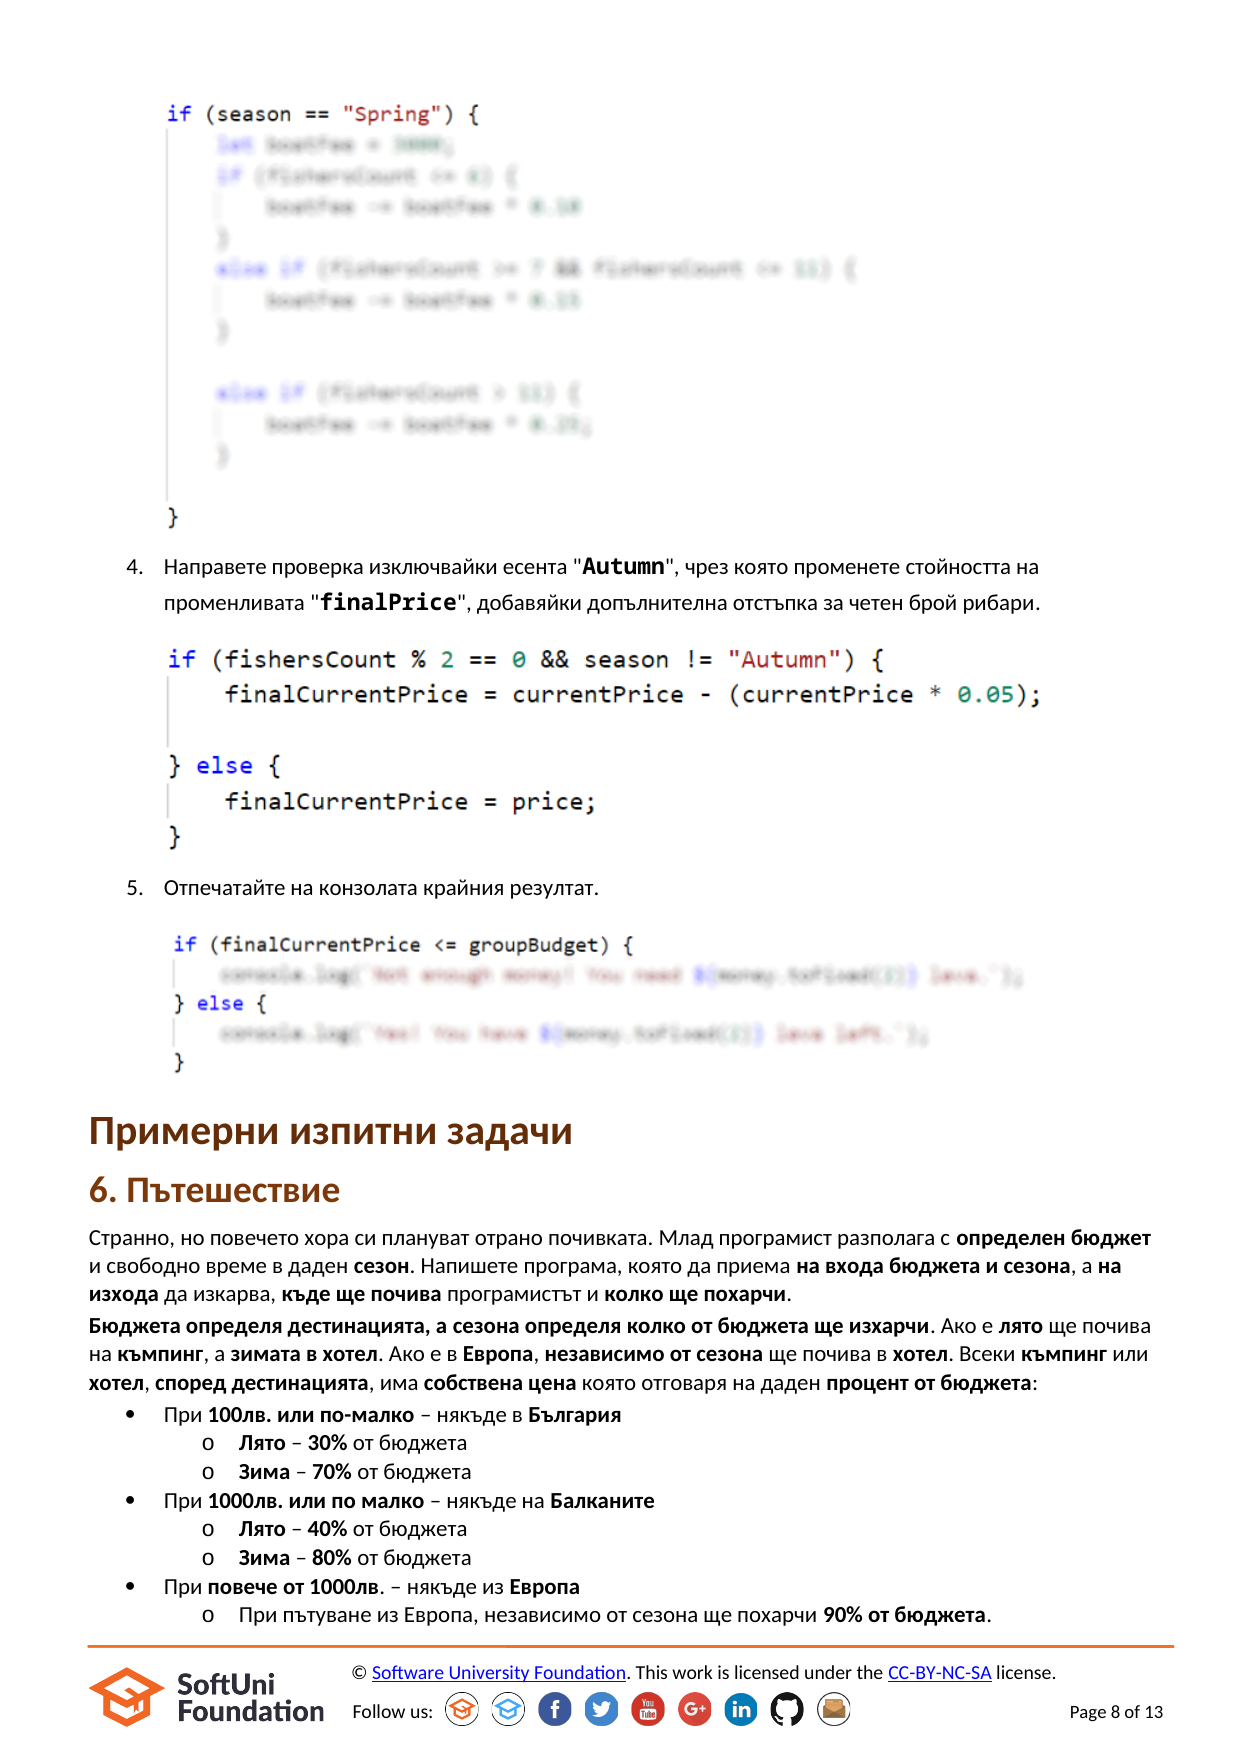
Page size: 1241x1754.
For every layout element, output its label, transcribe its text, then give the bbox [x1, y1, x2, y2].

picture [739, 1707, 750, 1717]
list При 100лв. или по-малко – някъде в България [126, 1400, 1163, 1428]
picture [631, 1692, 665, 1726]
picture [162, 95, 877, 534]
picture [162, 634, 1054, 857]
picture [724, 1693, 734, 1703]
list При пътуване из Европа, независимо от сезона ще похарчи 90% от бюджета. [201, 1601, 1163, 1630]
list Лято – 30% от бюджета [201, 1428, 1163, 1457]
subtitle Примерни изпитни задачи [89, 1104, 1163, 1155]
list Отпечатайте на конзолата крайния резултат. [126, 873, 1163, 901]
picture [585, 1692, 618, 1726]
text Странно, но повечето хора си плануват отрано почивката. Млад програмист разполага с определен бюджет и свободно време в даден сезон. Напишете програма, която да приема на входа бюджета и сезона, а на изхода да изкарва, къде ще почива програмистът и колко ще похарчи. [89, 1223, 1163, 1307]
picture [678, 1692, 712, 1726]
list Лято – 40% от бюджета [201, 1514, 1163, 1543]
picture [445, 1692, 479, 1726]
list При повече от 1000лв. – някъде из Европа [126, 1572, 1163, 1601]
picture [88, 1667, 324, 1727]
picture [491, 1692, 525, 1726]
list Зима – 70% от бюджета [201, 1457, 1163, 1486]
picture [770, 1692, 804, 1726]
subtitle Пътешествие [89, 1166, 1163, 1212]
picture [748, 1716, 758, 1726]
list Зима – 80% от бюджета [201, 1543, 1163, 1572]
text Бюджета определя дестинацията, а сезона определя колко от бюджета ще изхарчи. Ако е лято ще почива на къмпинг, а зимата в хотел. Ако е в Европа, независимо от сезона ще почива в хотел. Всеки къмпинг или хотел, според дестинацията, има собствена цена която отговаря на даден процент от бюджета: [89, 1312, 1163, 1396]
list Направете проверка изключвайки есента "Autumn", чрез която променете стойността на променливата "finalPrice", добавяйки допълнителна отстъпка за четен брой рибари. [126, 550, 1163, 617]
picture [817, 1692, 851, 1726]
picture [162, 918, 1033, 1088]
picture [724, 1716, 734, 1726]
picture [748, 1693, 758, 1703]
list При 1000лв. или по малко – някъде на Балканите [126, 1486, 1163, 1514]
picture [538, 1692, 572, 1726]
